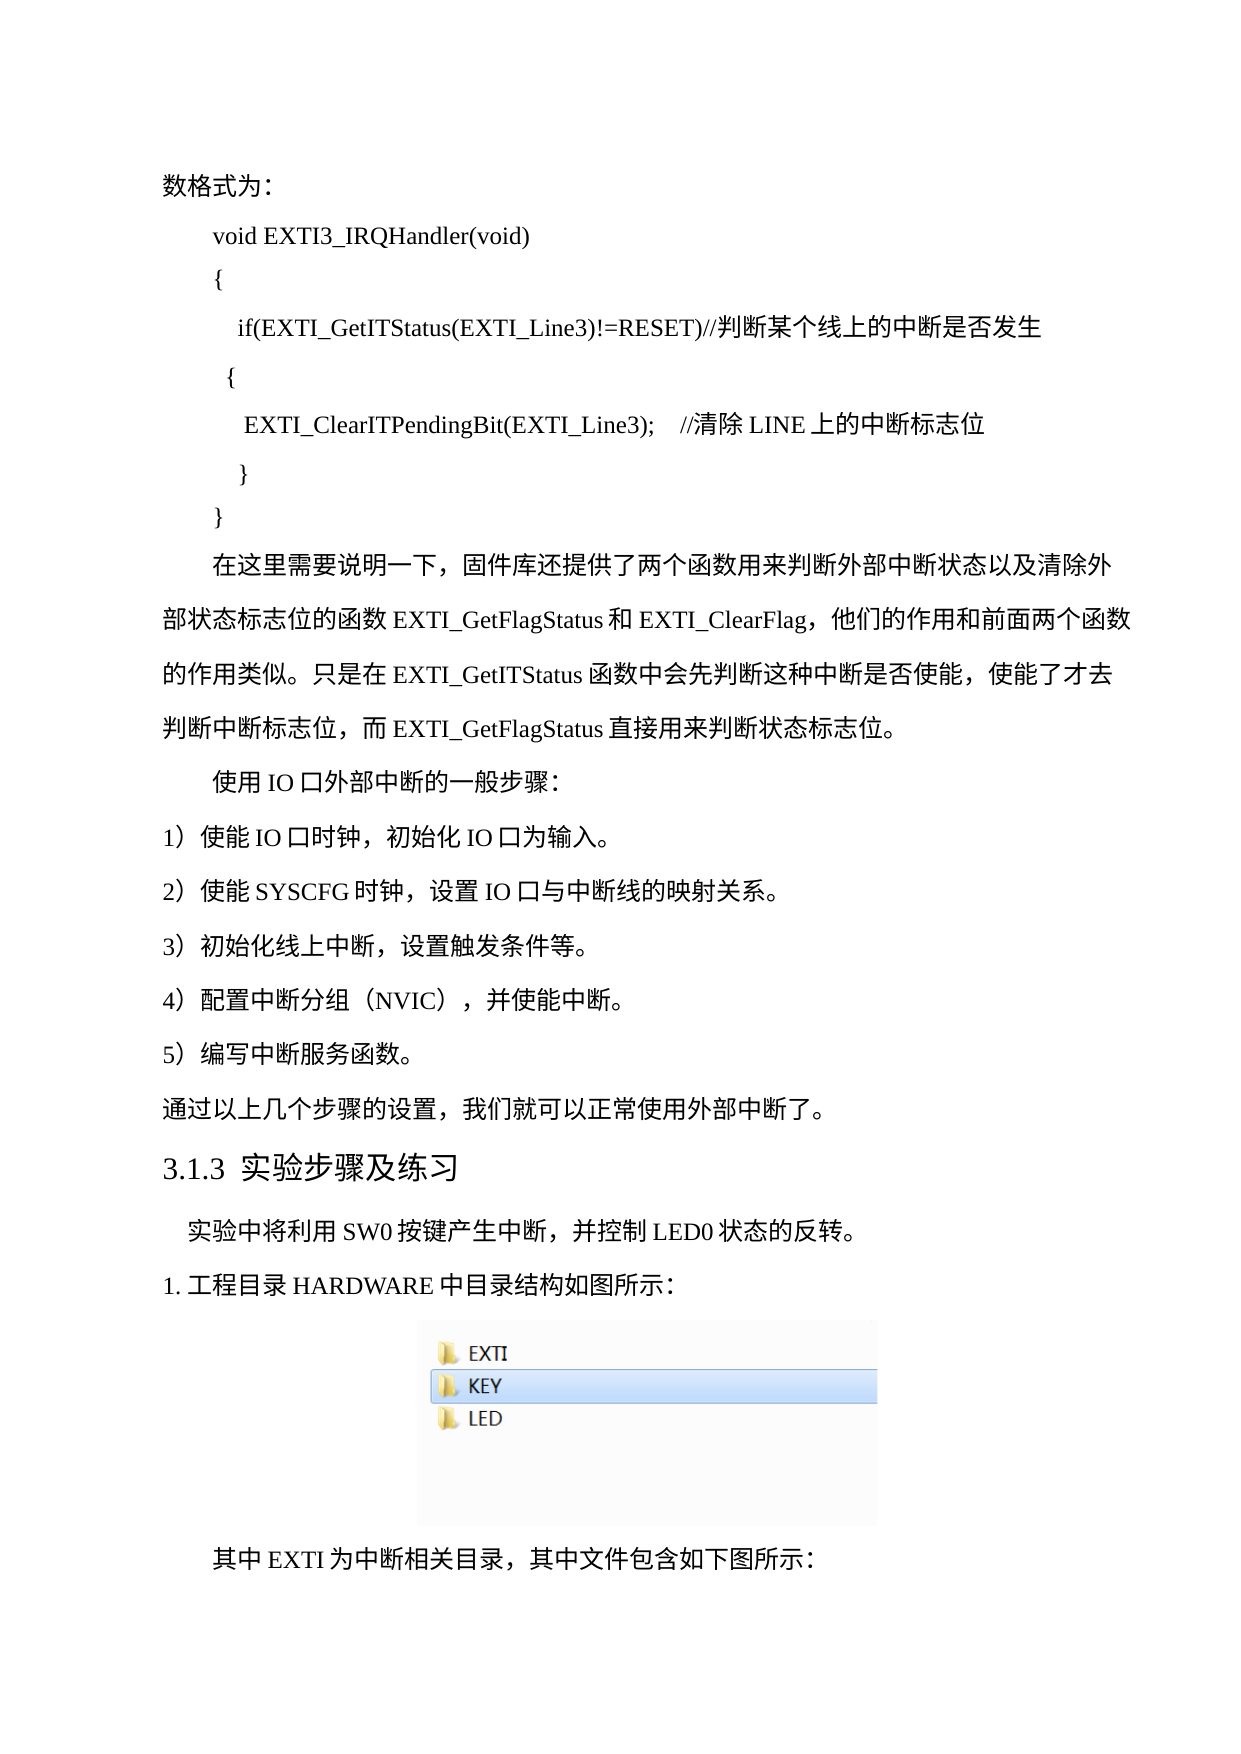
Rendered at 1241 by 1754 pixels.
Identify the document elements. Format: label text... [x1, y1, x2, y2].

text { [162, 264, 1132, 293]
text 1）使能IO口时钟，初始化IO口为输入。 [162, 817, 1132, 853]
text 5）编写中断服务函数。 [162, 1035, 1132, 1071]
text 3）初始化线上中断，设置触发条件等。 [162, 926, 1132, 962]
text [162, 167, 1132, 203]
text } [162, 502, 1132, 531]
text void EXTI3_IRQHandler(void) [162, 221, 1132, 250]
list 工程目录HARDWARE中目录结构如图所示： [162, 1266, 1132, 1302]
text 在这里需要说明一下，固件库还提供了两个函数用来判断外部中断状态以及清除外部状态标志位的函数EXTI_GetFlagStatus和EXTI_ClearFlag，他们的作用和前面两个函数的作用类似。只是在EXTI_GetITStatus函数中会先判断这种中断是否使能，使能了才去判断中断标志位，而EXTI_GetFlagStatus直接用来判断状态标志位。 [162, 545, 1132, 745]
text 实验中将利用SW0按键产生中断，并控制LED0状态的反转。 [162, 1211, 1132, 1248]
text if(EXTI_GetITStatus(EXTI_Line3)!=RESET)//判断某个线上的中断是否发生 [162, 307, 1132, 343]
subtitle 实验步骤及练习 [162, 1143, 1132, 1189]
text { [162, 362, 1132, 390]
list 其中EXTI为中断相关目录，其中文件包含如下图所示： [162, 1540, 1132, 1576]
text EXTI_ClearITPendingBit(EXTI_Line3); //清除LINE上的中断标志位 [162, 405, 1132, 441]
text 通过以上几个步骤的设置，我们就可以正常使用外部中断了。 [162, 1089, 1132, 1125]
text 4）配置中断分组（NVIC），并使能中断。 [162, 980, 1132, 1017]
text 使用IO口外部中断的一般步骤： [162, 763, 1132, 799]
text 2）使能SYSCFG时钟，设置IO口与中断线的映射关系。 [162, 872, 1132, 908]
picture [417, 1320, 878, 1526]
text } [162, 459, 1132, 488]
